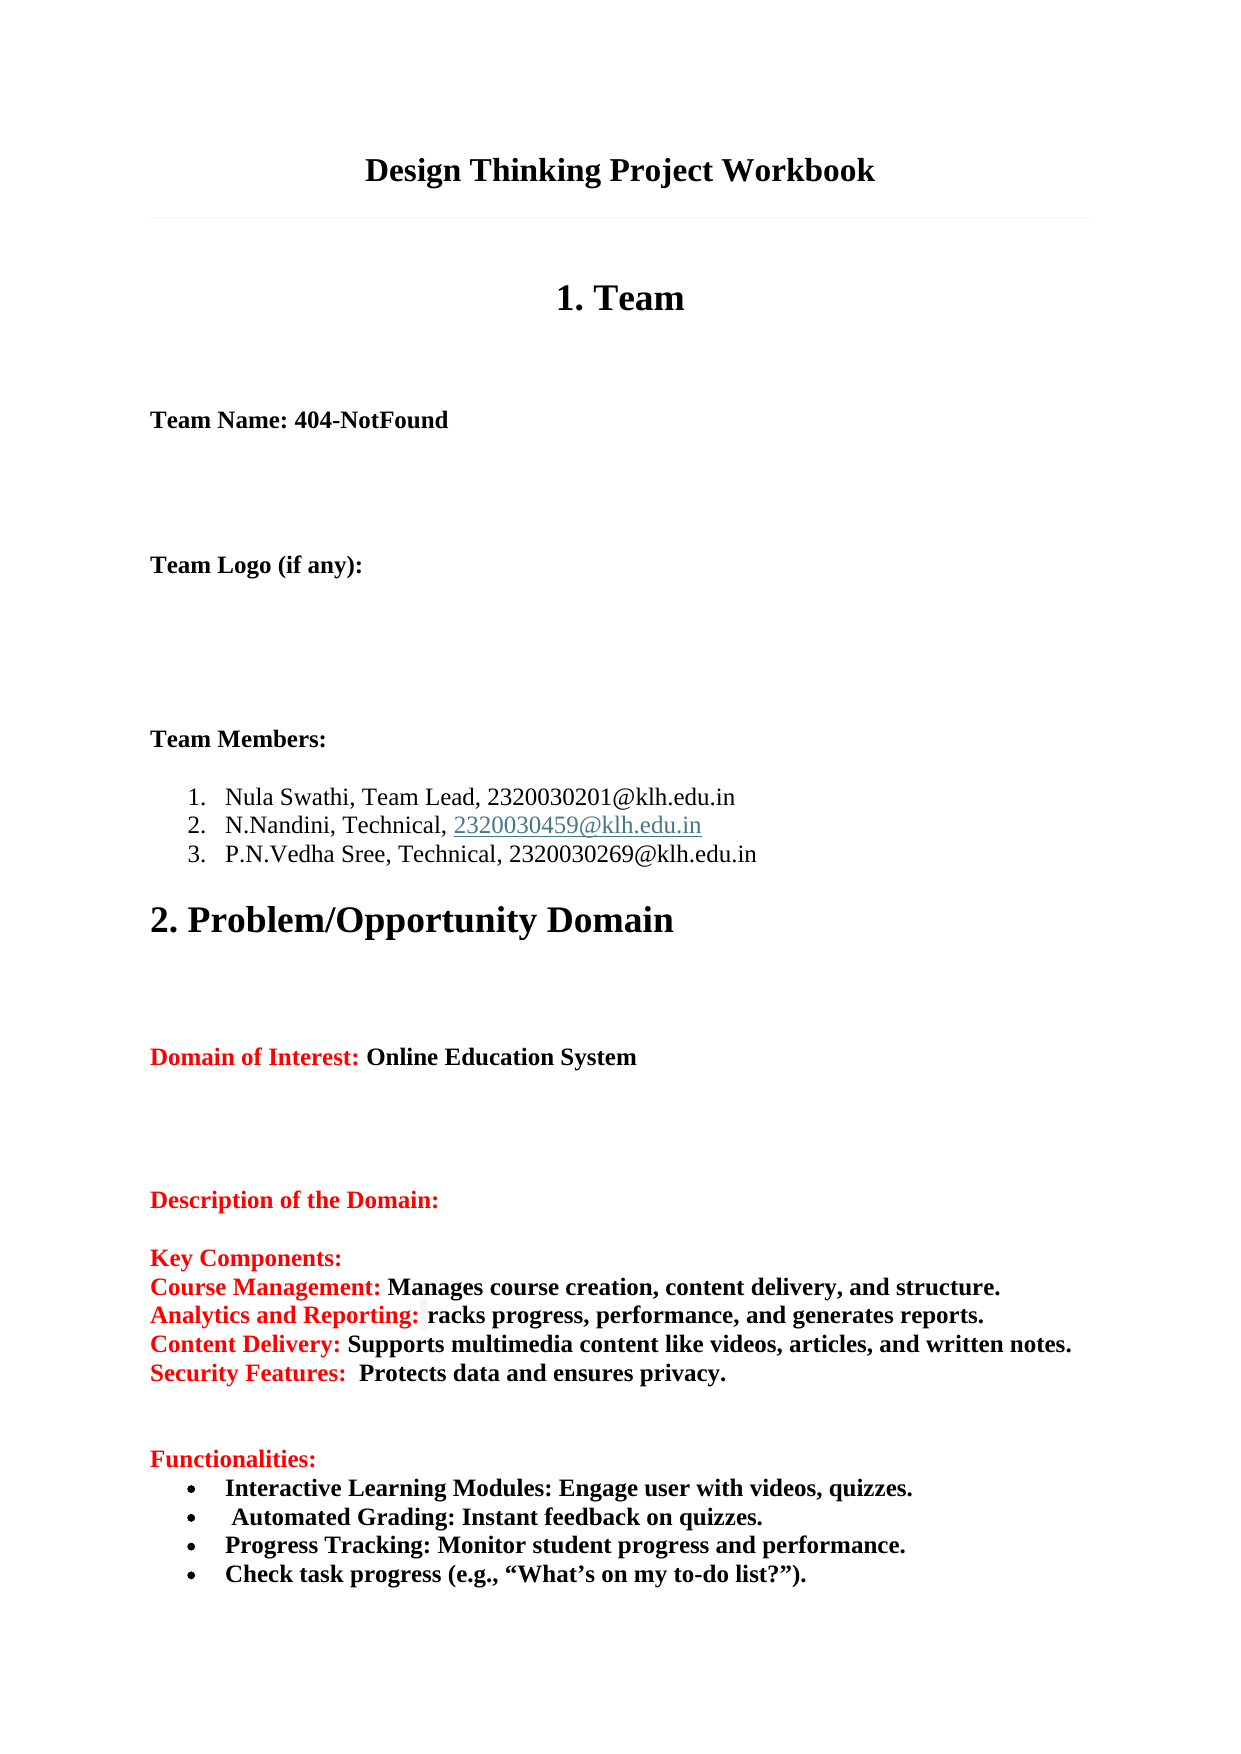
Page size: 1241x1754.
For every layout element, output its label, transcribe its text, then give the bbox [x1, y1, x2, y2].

text Analytics and Reporting: racks progress, performance, and generates reports. [150, 1301, 420, 1329]
text Functionalities: [150, 1444, 1090, 1473]
list Check task progress (e.g., “What’s on my to-do list?”). [187, 1559, 1090, 1588]
text Team Name: 404-NotFound [150, 406, 1090, 463]
text Key Components: [150, 1243, 1090, 1272]
list P.N.Vedha Sree, Technical, 2320030269@klh.edu.in [187, 839, 1090, 868]
text Domain of Interest: Online Education System [150, 1042, 1090, 1071]
list Progress Tracking: Monitor student progress and performance. [187, 1531, 1090, 1559]
text Description of the Domain: [150, 1186, 1090, 1214]
list Nula Swathi, Team Lead, 2320030201@klh.edu.in [187, 782, 1090, 811]
text 2. Problem/Opportunity Domain [150, 897, 1090, 940]
text Content Delivery: Supports multimedia content like videos, articles, and written notes. [150, 1329, 1090, 1358]
text 1. Team [150, 275, 1090, 318]
text Analytics and Reporting: racks progress, performance, and generates reports. [427, 1301, 1090, 1329]
text Team Logo (if any): [150, 550, 1090, 579]
text Course Management: Manages course creation, content delivery, and structure. [150, 1272, 1090, 1301]
text Security Features: Protects data and ensures privacy. [150, 1358, 1090, 1387]
list N.Nandini, Technical, 2320030459@klh.edu.in [187, 811, 1090, 839]
text Team Members: [150, 724, 1090, 753]
list Automated Grading: Instant feedback on quizzes. [187, 1502, 1090, 1531]
list Interactive Learning Modules: Engage user with videos, quizzes. [187, 1473, 1090, 1502]
text Design Thinking Project Workbook [150, 150, 1090, 188]
